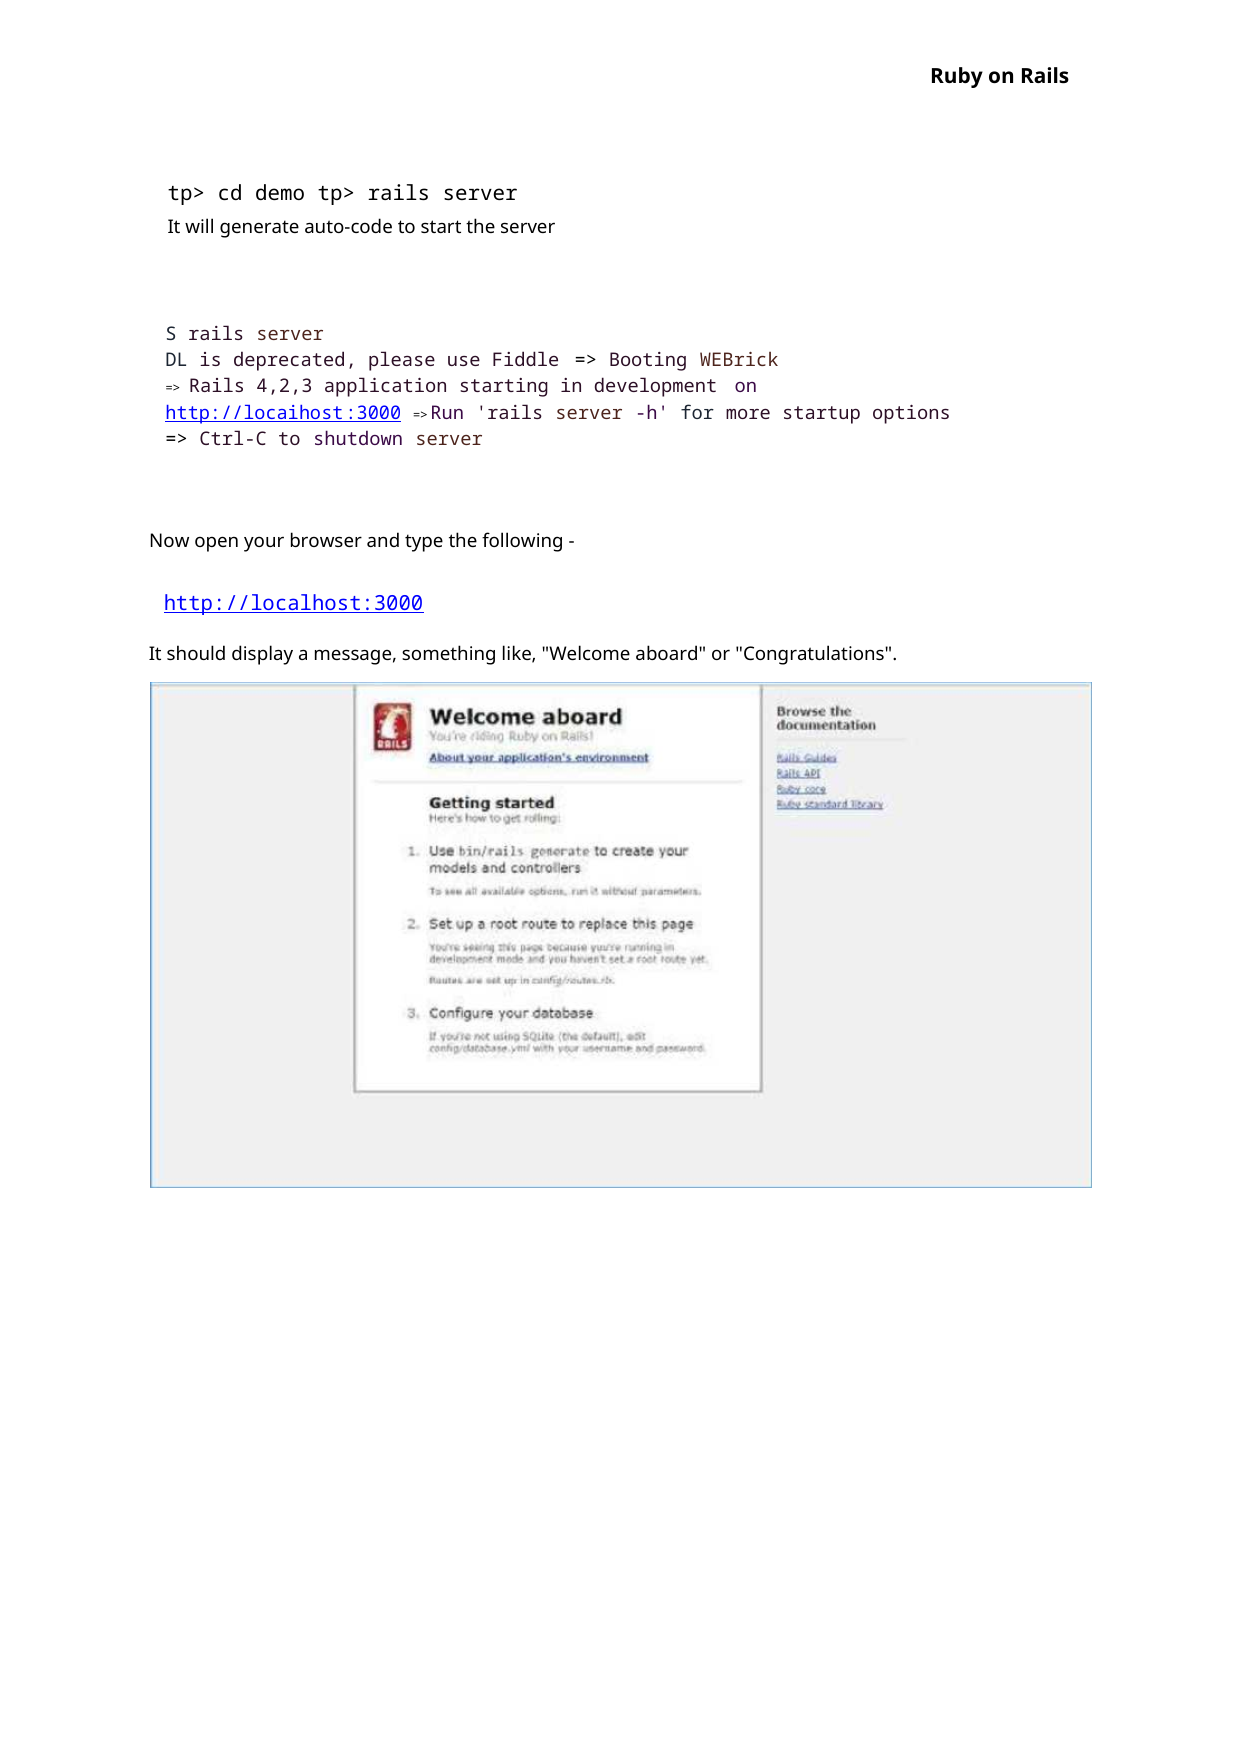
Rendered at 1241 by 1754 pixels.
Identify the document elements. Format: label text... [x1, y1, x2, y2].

text Now open your browser and type the following - [149, 527, 1154, 553]
text Ruby on Rails [930, 61, 1154, 89]
picture [150, 682, 1092, 1188]
text It will generate auto-code to start the server [167, 214, 1154, 239]
text DL is deprecated, please use Fiddle => Booting WEBrick [165, 346, 1154, 372]
text http://localhost:3000 [163, 588, 1154, 616]
text => Rails 4,2,3 application starting in development on http://locaihost:3000 => Run 'rails server -h' for more startup options => Ctrl-C to shutdown server [165, 373, 987, 451]
text S rails server [165, 320, 1154, 345]
text tp> cd demo tp> rails server [167, 178, 1154, 207]
text It should display a message, something like, "Welcome aboard" or "Congratulations". [148, 640, 1154, 666]
